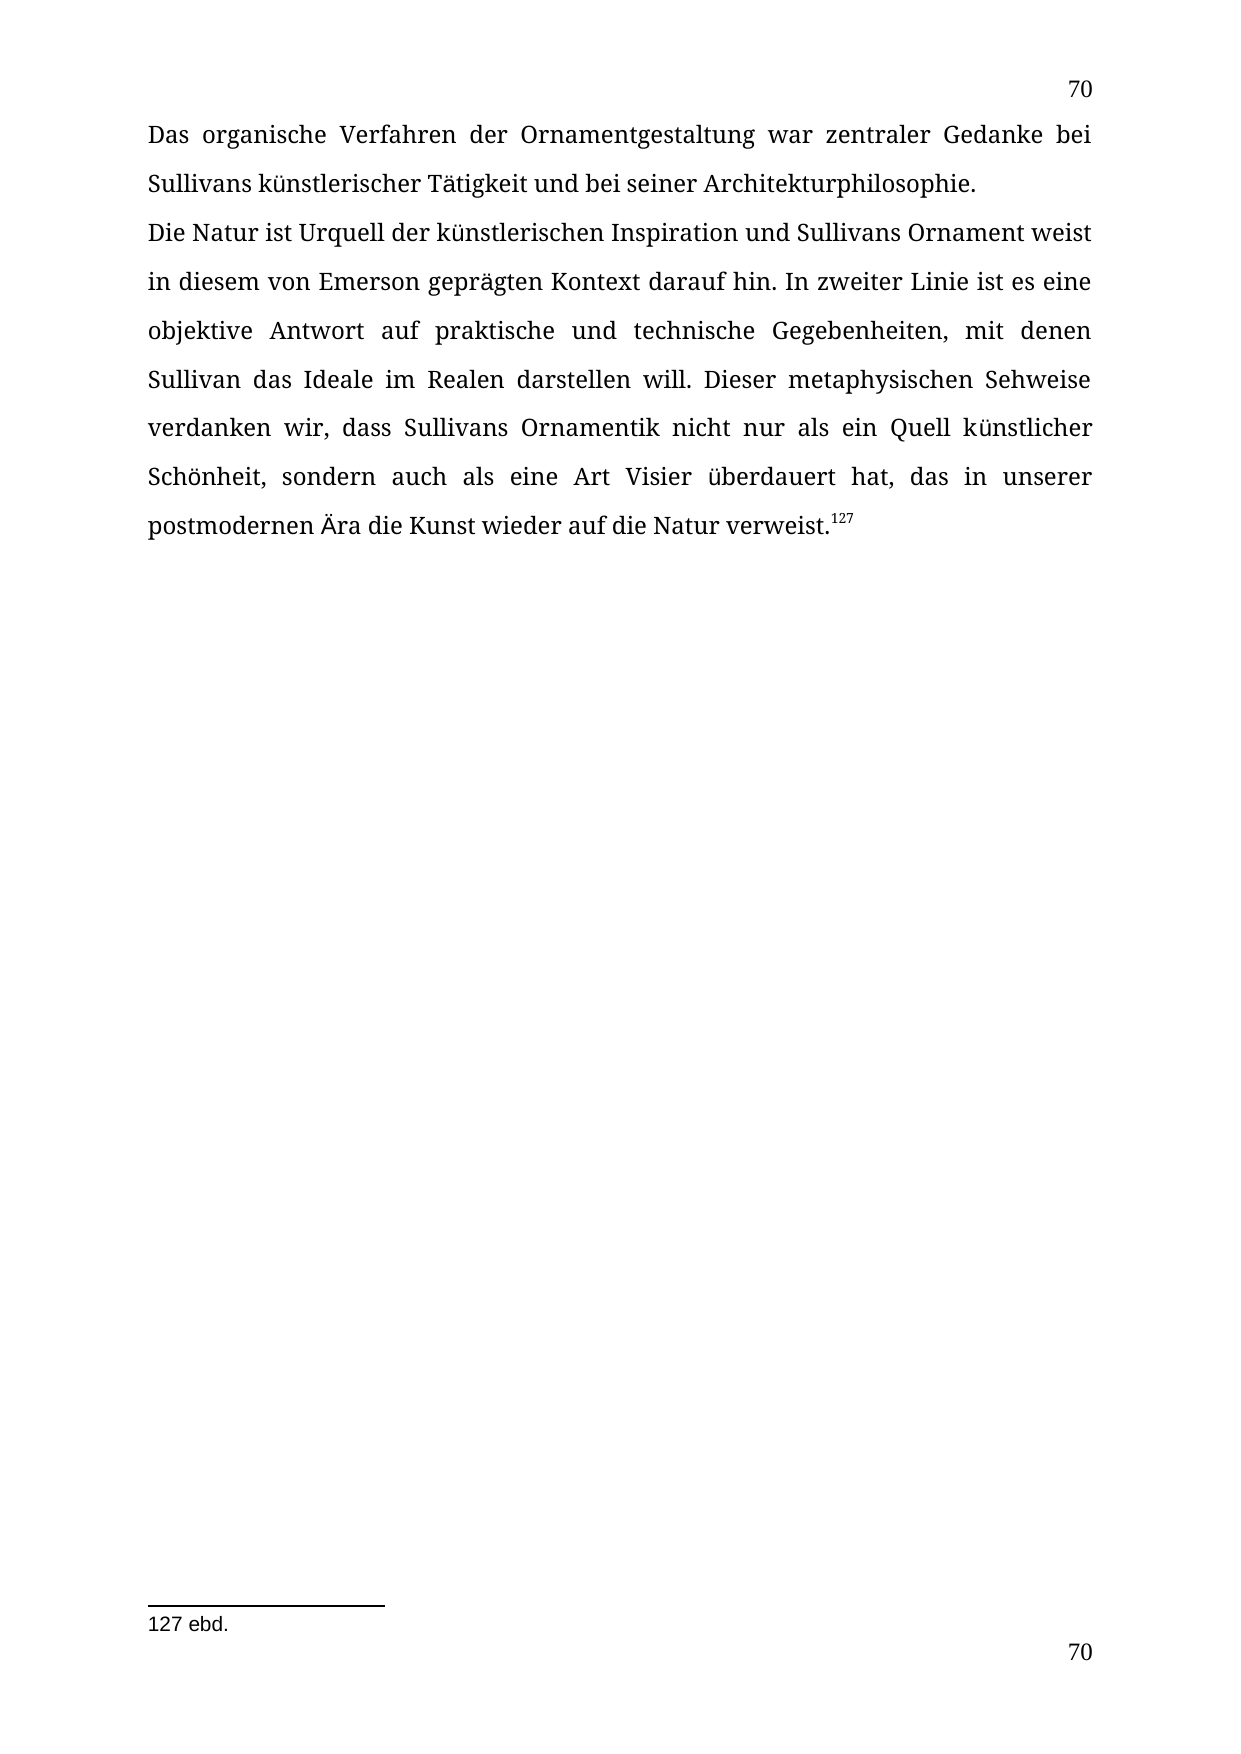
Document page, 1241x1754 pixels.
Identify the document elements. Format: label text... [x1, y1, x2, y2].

text Das organische Verfahren der Ornamentgestaltung war zentraler Gedanke bei Sullivans künstlerischer Tätigkeit und bei seiner Architekturphilosophie. [148, 118, 1093, 199]
text Die Natur ist Urquell der künstlerischen Inspiration und Sullivans Ornament weist in diesem von Emerson geprägten Kontext darauf hin. In zweiter Linie ist es eine objektive Antwort auf praktische und technische Gegebenheiten, mit denen Sullivan das Ideale im Realen darstellen will. Dieser metaphysischen Sehweise verdanken wir, dass Sullivans Ornamentik nicht nur als ein Quell künstlicher Schönheit, sondern auch als eine Art Visier überdauert hat, das in unserer postmodernen Ära die Kunst wieder auf die Natur verweist. [148, 216, 1093, 542]
